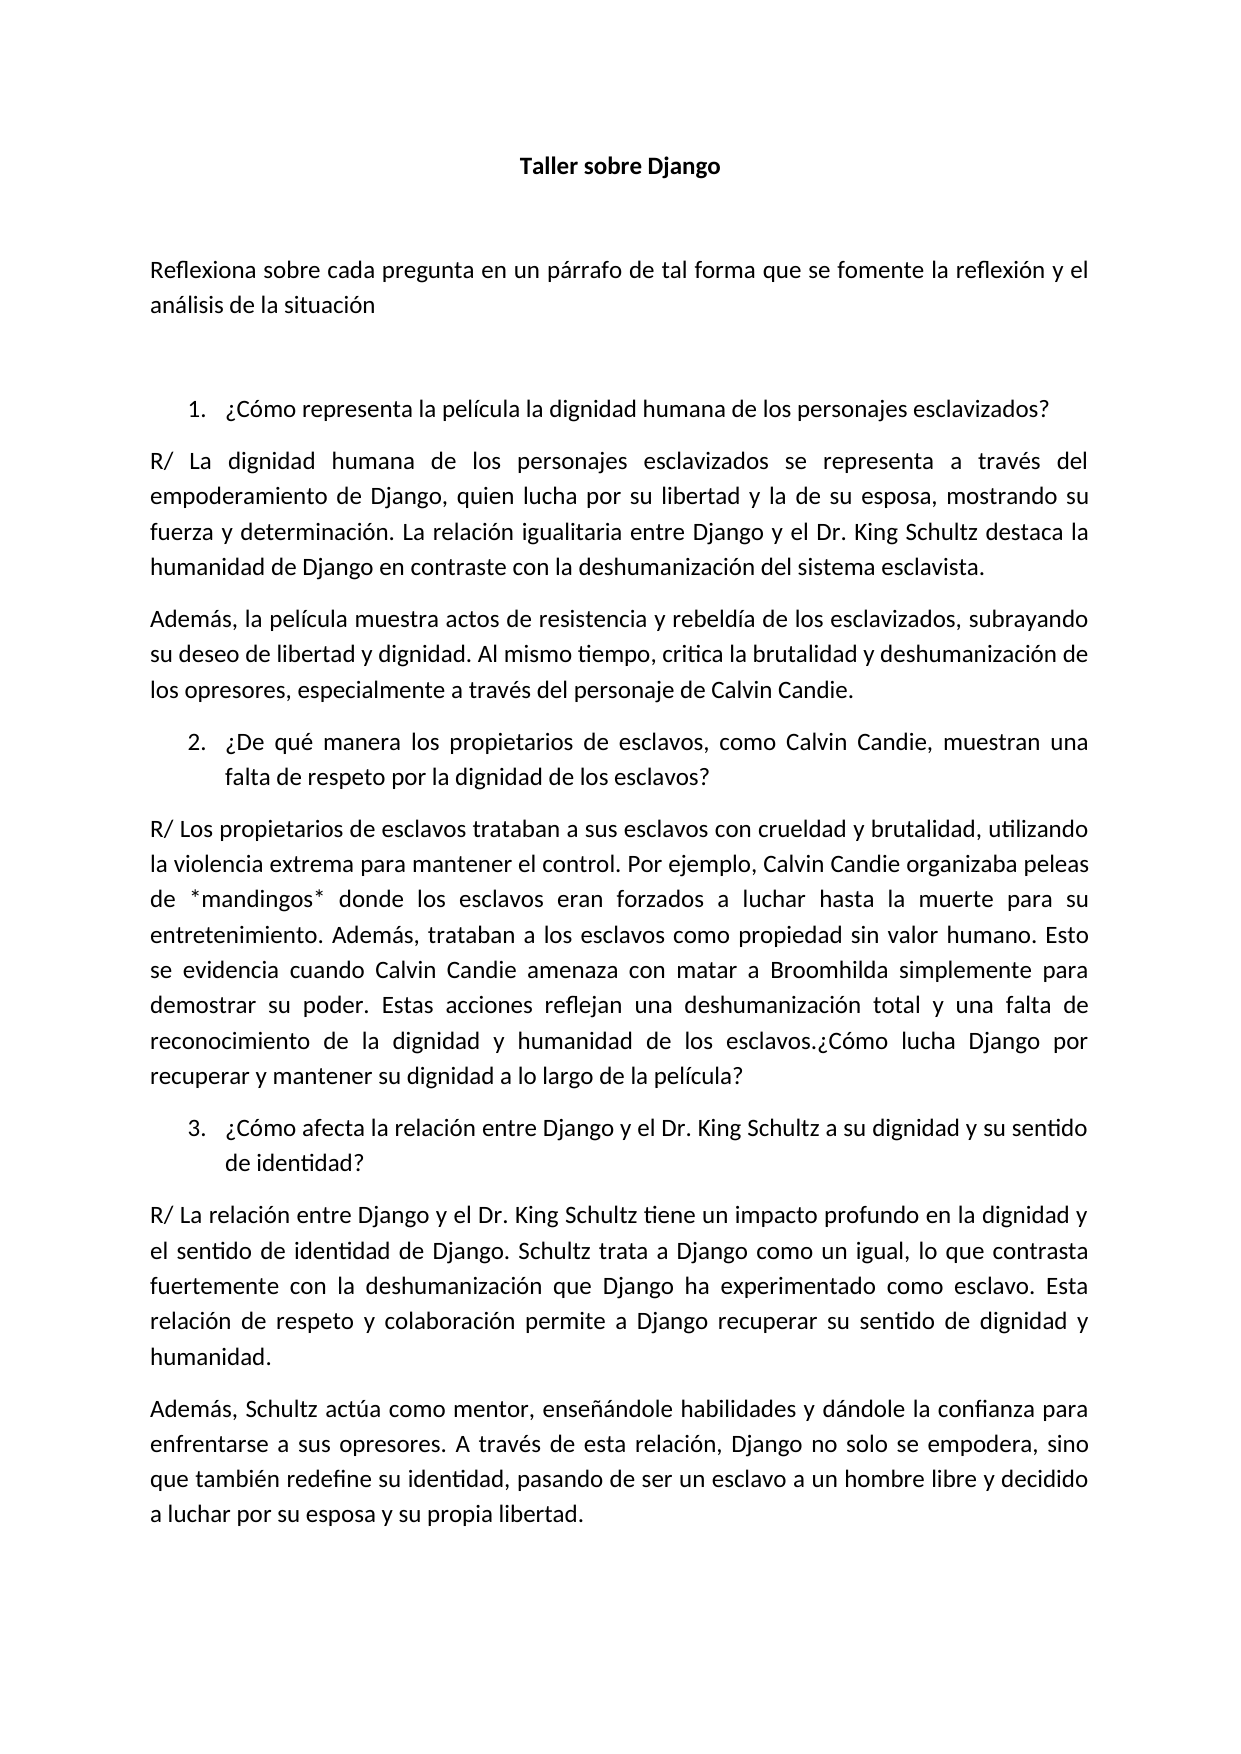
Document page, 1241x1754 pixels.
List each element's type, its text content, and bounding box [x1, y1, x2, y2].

text Reflexiona sobre cada pregunta en un párrafo de tal forma que se fomente la reflexión y el análisis de la situación [150, 254, 1090, 320]
text Además, Schultz actúa como mentor, enseñándole habilidades y dándole la confianza para enfrentarse a sus opresores. A través de esta relación, Django no solo se empodera, sino que también redefine su identidad, pasando de ser un esclavo a un hombre libre y decidido a luchar por su esposa y su propia libertad. [150, 1393, 1090, 1529]
list ¿De qué manera los propietarios de esclavos, como Calvin Candie, muestran una falta de respeto por la dignidad de los esclavos? [187, 726, 1090, 792]
list ¿Cómo representa la película la dignidad humana de los personajes esclavizados? [187, 393, 1090, 424]
text R/ La relación entre Django y el Dr. King Schultz tiene un impacto profundo en la dignidad y el sentido de identidad de Django. Schultz trata a Django como un igual, lo que contrasta fuertemente con la deshumanización que Django ha experimentado como esclavo. Esta relación de respeto y colaboración permite a Django recuperar su sentido de dignidad y humanidad. [150, 1199, 1090, 1371]
list ¿Cómo afecta la relación entre Django y el Dr. King Schultz a su dignidad y su sentido de identidad? [187, 1112, 1090, 1178]
text Además, la película muestra actos de resistencia y rebeldía de los esclavizados, subrayando su deseo de libertad y dignidad. Al mismo tiempo, critica la brutalidad y deshumanización de los opresores, especialmente a través del personaje de Calvin Candie. [150, 603, 1090, 704]
text R/ Los propietarios de esclavos trataban a sus esclavos con crueldad y brutalidad, utilizando la violencia extrema para mantener el control. Por ejemplo, Calvin Candie organizaba peleas de *mandingos* donde los esclavos eran forzados a luchar hasta la muerte para su entretenimiento. Además, trataban a los esclavos como propiedad sin valor humano. Esto se evidencia cuando Calvin Candie amenaza con matar a Broomhilda simplemente para demostrar su poder. Estas acciones reflejan una deshumanización total y una falta de reconocimiento de la dignidad y humanidad de los esclavos.¿Cómo lucha Django por recuperar y mantener su dignidad a lo largo de la película? [150, 813, 1090, 1091]
text R/ La dignidad humana de los personajes esclavizados se representa a través del empoderamiento de Django, quien lucha por su libertad y la de su esposa, mostrando su fuerza y determinación. La relación igualitaria entre Django y el Dr. King Schultz destaca la humanidad de Django en contraste con la deshumanización del sistema esclavista. [150, 445, 1090, 582]
text Taller sobre Django [150, 150, 1090, 181]
